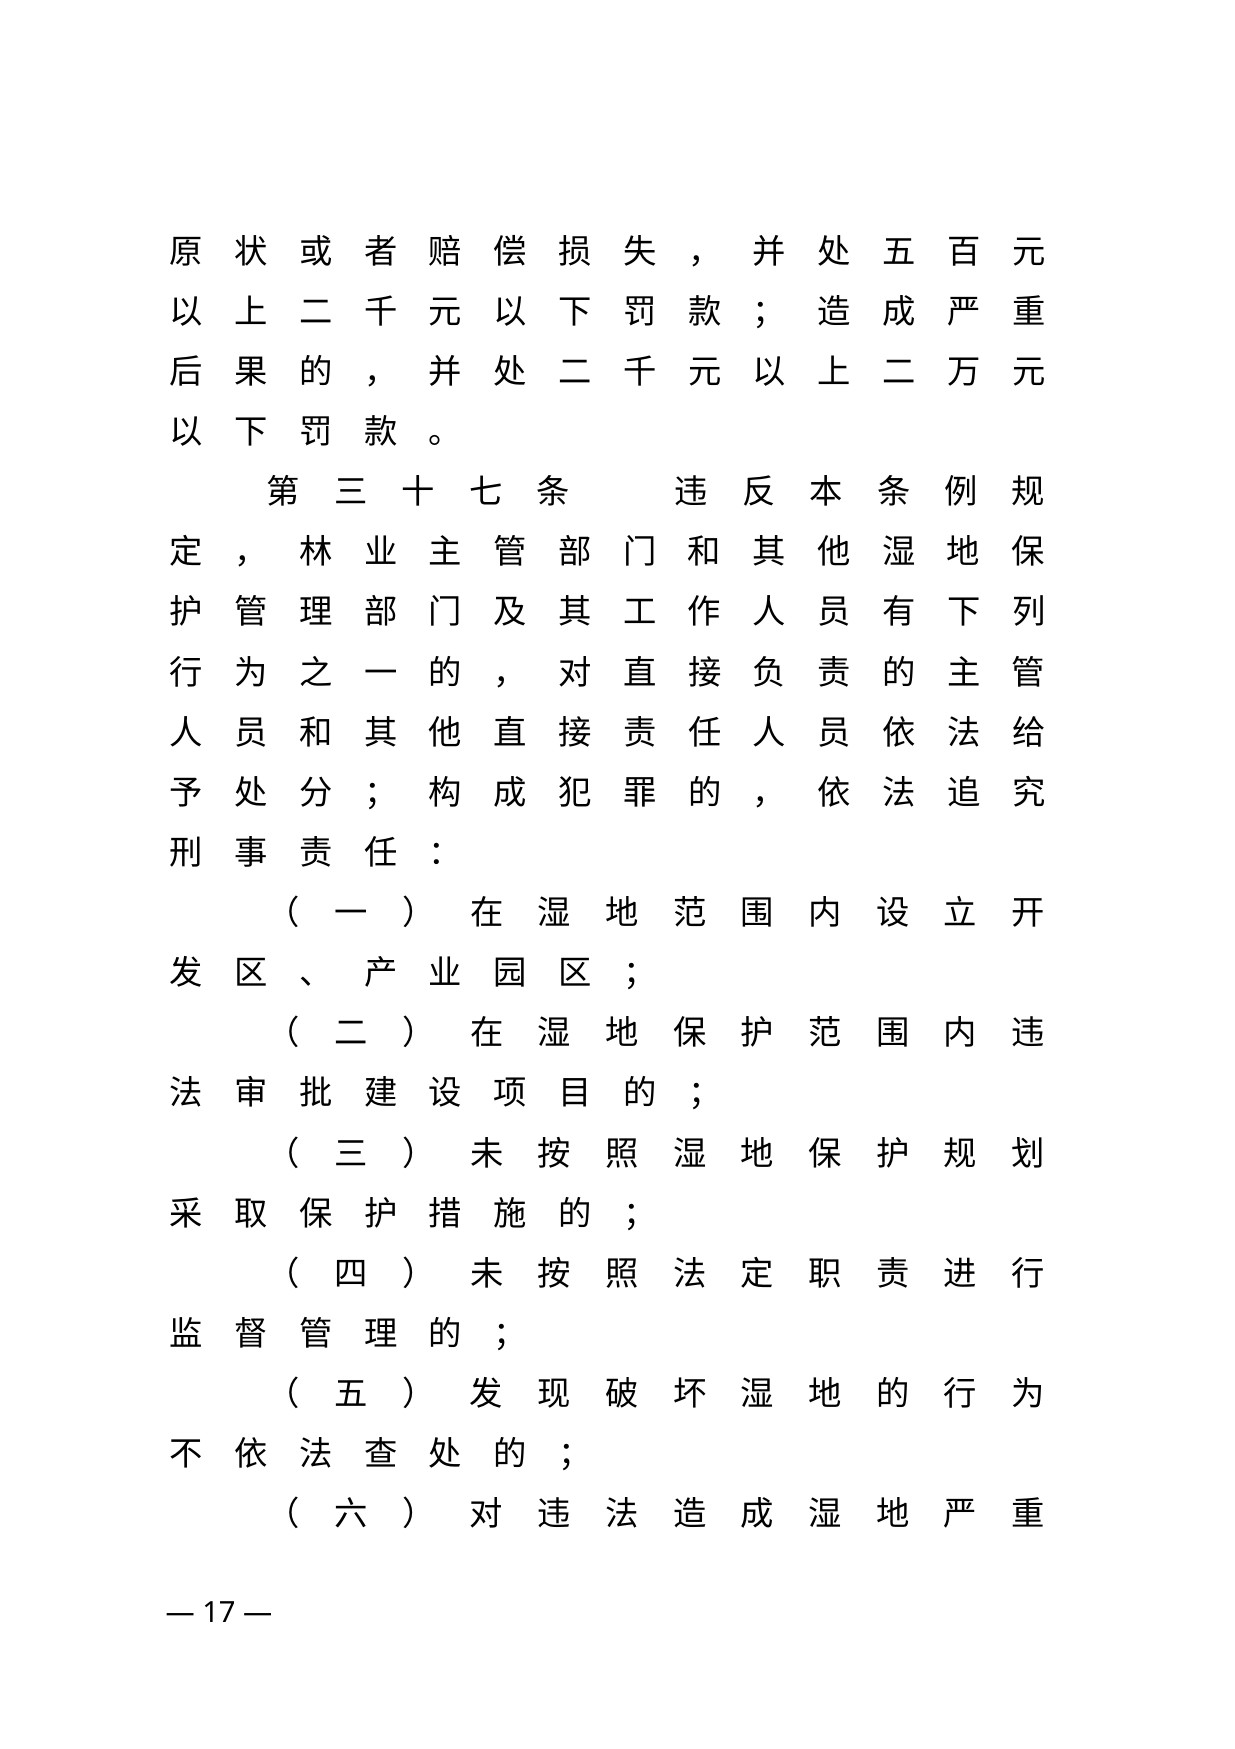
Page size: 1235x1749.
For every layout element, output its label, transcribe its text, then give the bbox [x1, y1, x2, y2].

text （三）未按照湿地保护规划采取保护措施的； [169, 1120, 1077, 1241]
text （一）在湿地范围内设立开发区、产业园区； [169, 880, 1077, 1000]
text （五）发现破坏湿地的行为不依法查处的； [169, 1361, 1077, 1481]
text （四）未按照法定职责进行监督管理的； [169, 1241, 1077, 1361]
text 第三十七条 违反本条例规定，林业主管部门和其他湿地保护管理部门及其工作人员有下列行为之一的，对直接负责的主管人员和其他直接责任人员依法给予处分；构成犯罪的，依法追究刑事责任： [169, 459, 1077, 880]
text （二）在湿地保护范围内违法审批建设项目的； [169, 1000, 1077, 1120]
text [169, 1481, 1077, 1541]
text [169, 219, 1077, 459]
